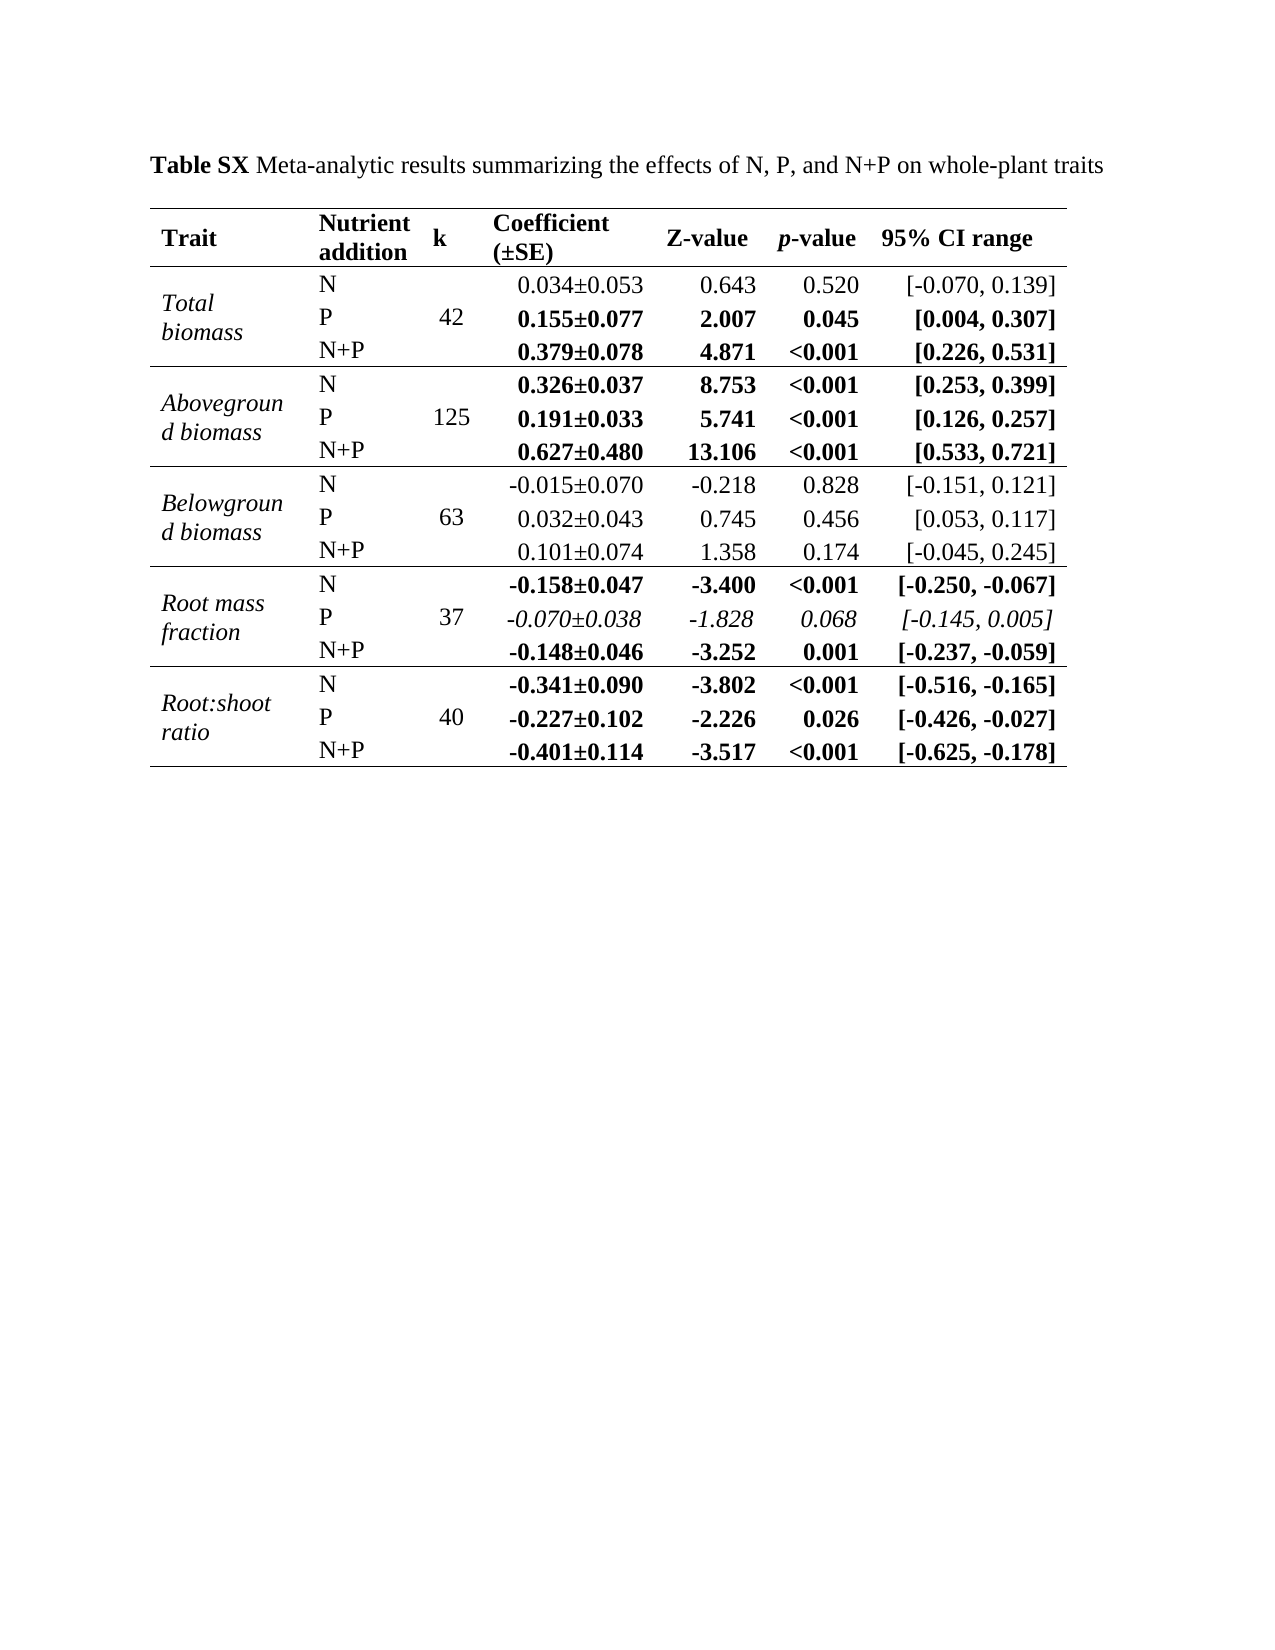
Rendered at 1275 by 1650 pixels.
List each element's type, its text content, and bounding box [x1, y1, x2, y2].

table_cell -0.227±0.102 [481, 699, 655, 733]
table_cell [-0.070, 0.139] [870, 267, 1067, 299]
table_cell -0.158±0.047 [481, 567, 655, 599]
table_cell Aboveground biomass [150, 367, 307, 466]
table_cell <0.001 [767, 367, 870, 399]
table_cell N [307, 367, 421, 399]
table_cell 0.745 [655, 499, 767, 533]
table_cell -0.148±0.046 [481, 633, 655, 666]
table_cell 13.106 [655, 433, 767, 466]
table_cell 8.753 [655, 367, 767, 399]
table_cell 0.520 [767, 267, 870, 299]
table_cell -0.070±0.038 [481, 599, 655, 633]
table_header Trait [150, 209, 307, 266]
table_cell <0.001 [767, 667, 870, 699]
table_cell N+P [307, 633, 421, 666]
table_cell [-0.426, -0.027] [870, 699, 1067, 733]
table_header Coefficient (±SE) [481, 209, 655, 266]
table_cell [0.533, 0.721] [870, 433, 1067, 466]
table_header Z-value [655, 209, 767, 266]
table_cell 0.627±0.480 [481, 433, 655, 466]
text Table SX Meta-analytic results summarizing the effects of N, P, and N+P on whole-plant traits [150, 150, 1125, 179]
table_cell 0.068 [767, 599, 870, 633]
table_cell 0.456 [767, 499, 870, 533]
table_cell 0.101±0.074 [481, 533, 655, 566]
table_cell -3.802 [655, 667, 767, 699]
table_cell <0.001 [767, 733, 870, 766]
table_cell 0.326±0.037 [481, 367, 655, 399]
table_cell <0.001 [767, 567, 870, 599]
table_cell 2.007 [655, 299, 767, 333]
table_cell P [307, 499, 421, 533]
table_cell [-0.151, 0.121] [870, 467, 1067, 499]
table_cell -0.401±0.114 [481, 733, 655, 766]
table_cell 0.001 [767, 633, 870, 666]
table_cell Total biomass [150, 267, 307, 366]
table_cell -3.400 [655, 567, 767, 599]
table_cell [0.004, 0.307] [870, 299, 1067, 333]
table_cell 63 [421, 467, 481, 566]
table_header p-value [767, 209, 870, 266]
table_cell 0.174 [767, 533, 870, 566]
table_cell 0.191±0.033 [481, 399, 655, 433]
table_cell N+P [307, 333, 421, 366]
table_cell N [307, 467, 421, 499]
table_cell N+P [307, 733, 421, 766]
table_cell [-0.516, -0.165] [870, 667, 1067, 699]
table_cell [-0.045, 0.245] [870, 533, 1067, 566]
table_header 95% CI range [870, 209, 1067, 266]
table_cell Root:shoot ratio [150, 667, 307, 766]
table_cell 0.032±0.043 [481, 499, 655, 533]
table_cell P [307, 399, 421, 433]
table_cell 37 [421, 567, 481, 666]
table_cell P [307, 299, 421, 333]
table_cell N [307, 567, 421, 599]
table_cell N [307, 267, 421, 299]
table_cell [0.226, 0.531] [870, 333, 1067, 366]
table_header k [421, 209, 481, 266]
table_cell -2.226 [655, 699, 767, 733]
table_cell 42 [421, 267, 481, 366]
table_cell 0.155±0.077 [481, 299, 655, 333]
table_cell [-0.250, -0.067] [870, 567, 1067, 599]
table_cell 125 [421, 367, 481, 466]
table_cell 0.828 [767, 467, 870, 499]
table_cell 0.045 [767, 299, 870, 333]
table_cell 5.741 [655, 399, 767, 433]
table_cell [-0.145, 0.005] [870, 599, 1067, 633]
table_cell 1.358 [655, 533, 767, 566]
table_header Nutrient addition [307, 209, 421, 266]
table_cell [0.053, 0.117] [870, 499, 1067, 533]
table_cell [0.126, 0.257] [870, 399, 1067, 433]
table_cell 0.379±0.078 [481, 333, 655, 366]
table_cell -0.015±0.070 [481, 467, 655, 499]
table_cell Belowground biomass [150, 467, 307, 566]
table_cell N [307, 667, 421, 699]
table_cell P [307, 599, 421, 633]
table_cell -3.252 [655, 633, 767, 666]
table_cell -1.828 [655, 599, 767, 633]
table_cell [0.253, 0.399] [870, 367, 1067, 399]
table_cell <0.001 [767, 333, 870, 366]
table_cell Root mass fraction [150, 567, 307, 666]
table_cell -0.218 [655, 467, 767, 499]
table_cell [-0.625, -0.178] [870, 733, 1067, 766]
table_cell N+P [307, 433, 421, 466]
table_cell -0.341±0.090 [481, 667, 655, 699]
table_cell 0.034±0.053 [481, 267, 655, 299]
table_cell P [307, 699, 421, 733]
table_cell 0.026 [767, 699, 870, 733]
table_cell N+P [307, 533, 421, 566]
table_cell <0.001 [767, 399, 870, 433]
table_cell <0.001 [767, 433, 870, 466]
table_cell 0.643 [655, 267, 767, 299]
table_cell -3.517 [655, 733, 767, 766]
table_cell [-0.237, -0.059] [870, 633, 1067, 666]
table_cell 4.871 [655, 333, 767, 366]
table_cell 40 [421, 667, 481, 766]
